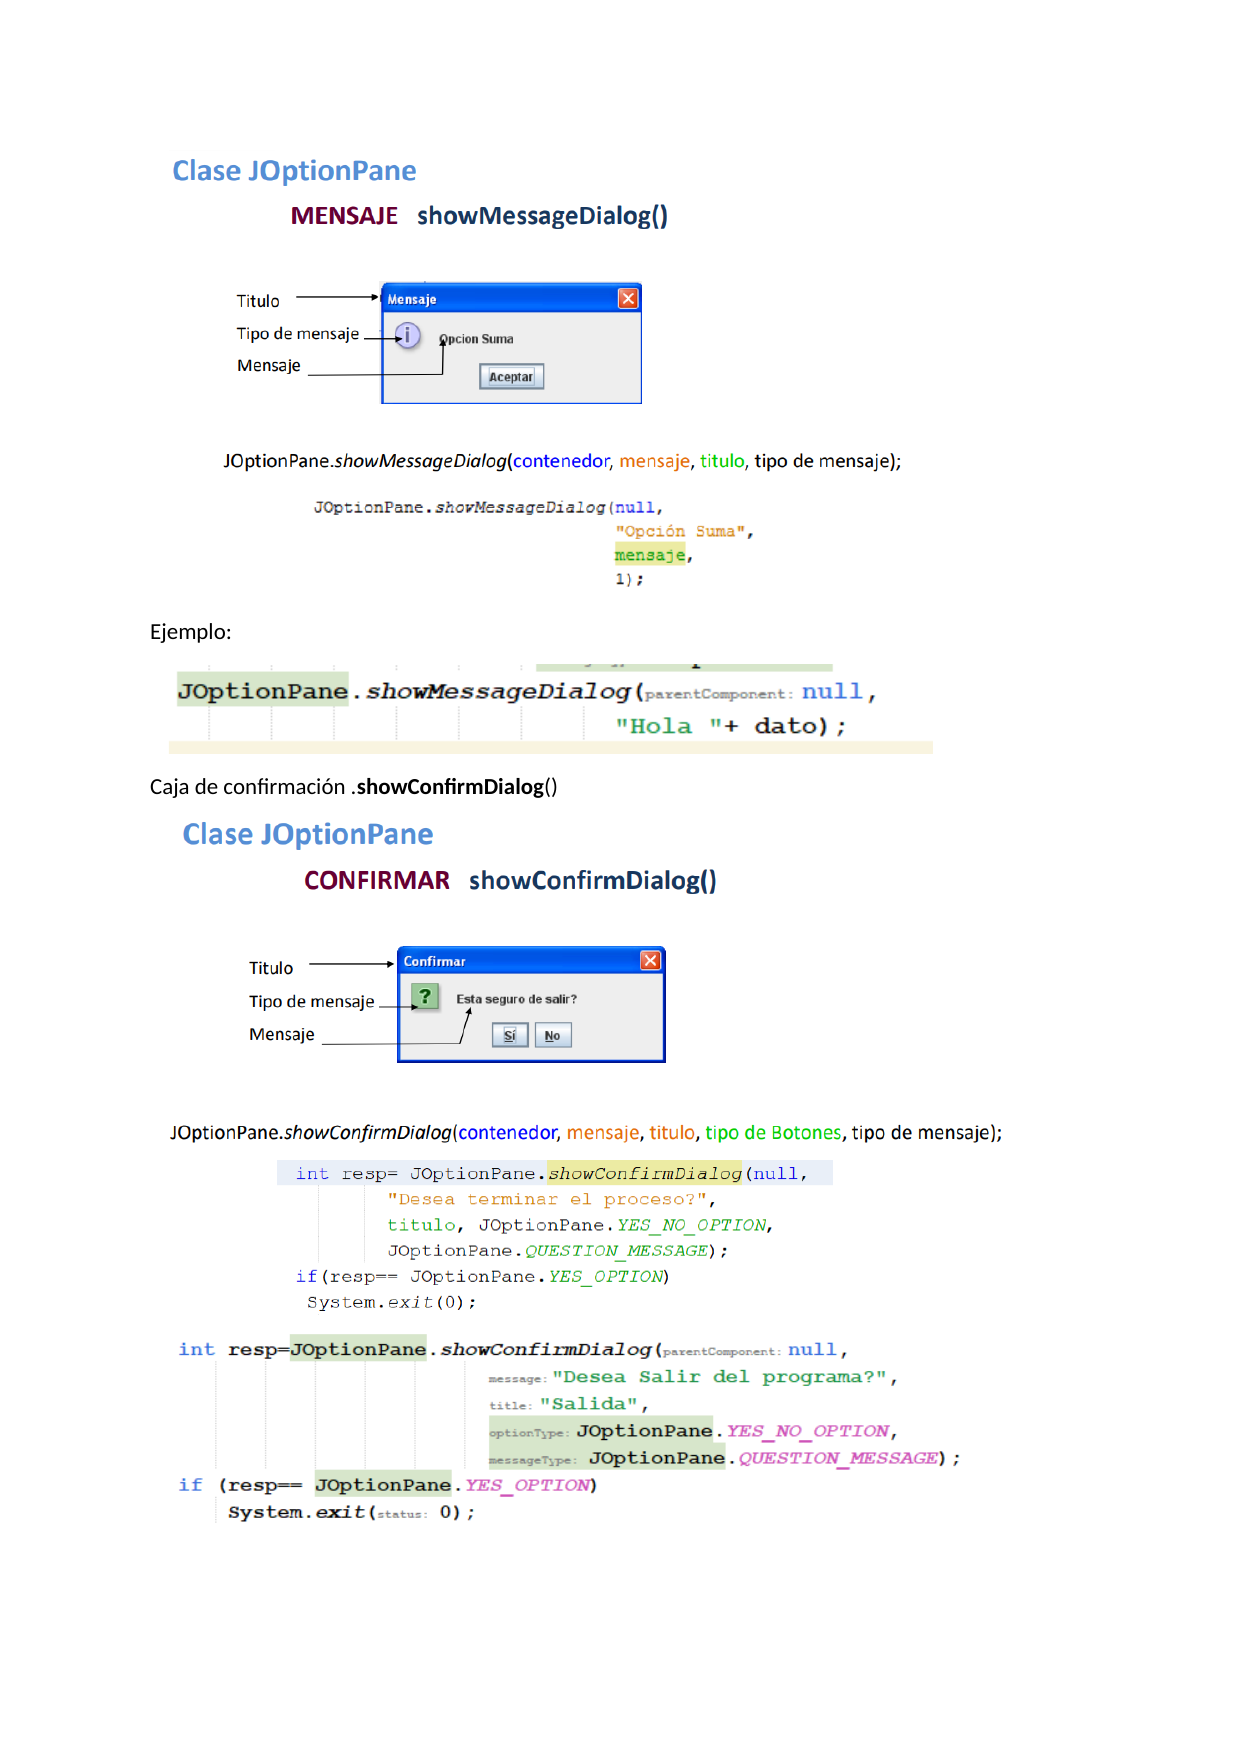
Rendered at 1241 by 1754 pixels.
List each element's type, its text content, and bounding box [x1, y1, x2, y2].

text Caja de confirmación .showConfirmDialog() [150, 772, 1090, 800]
text Ejemplo: [150, 617, 1090, 645]
